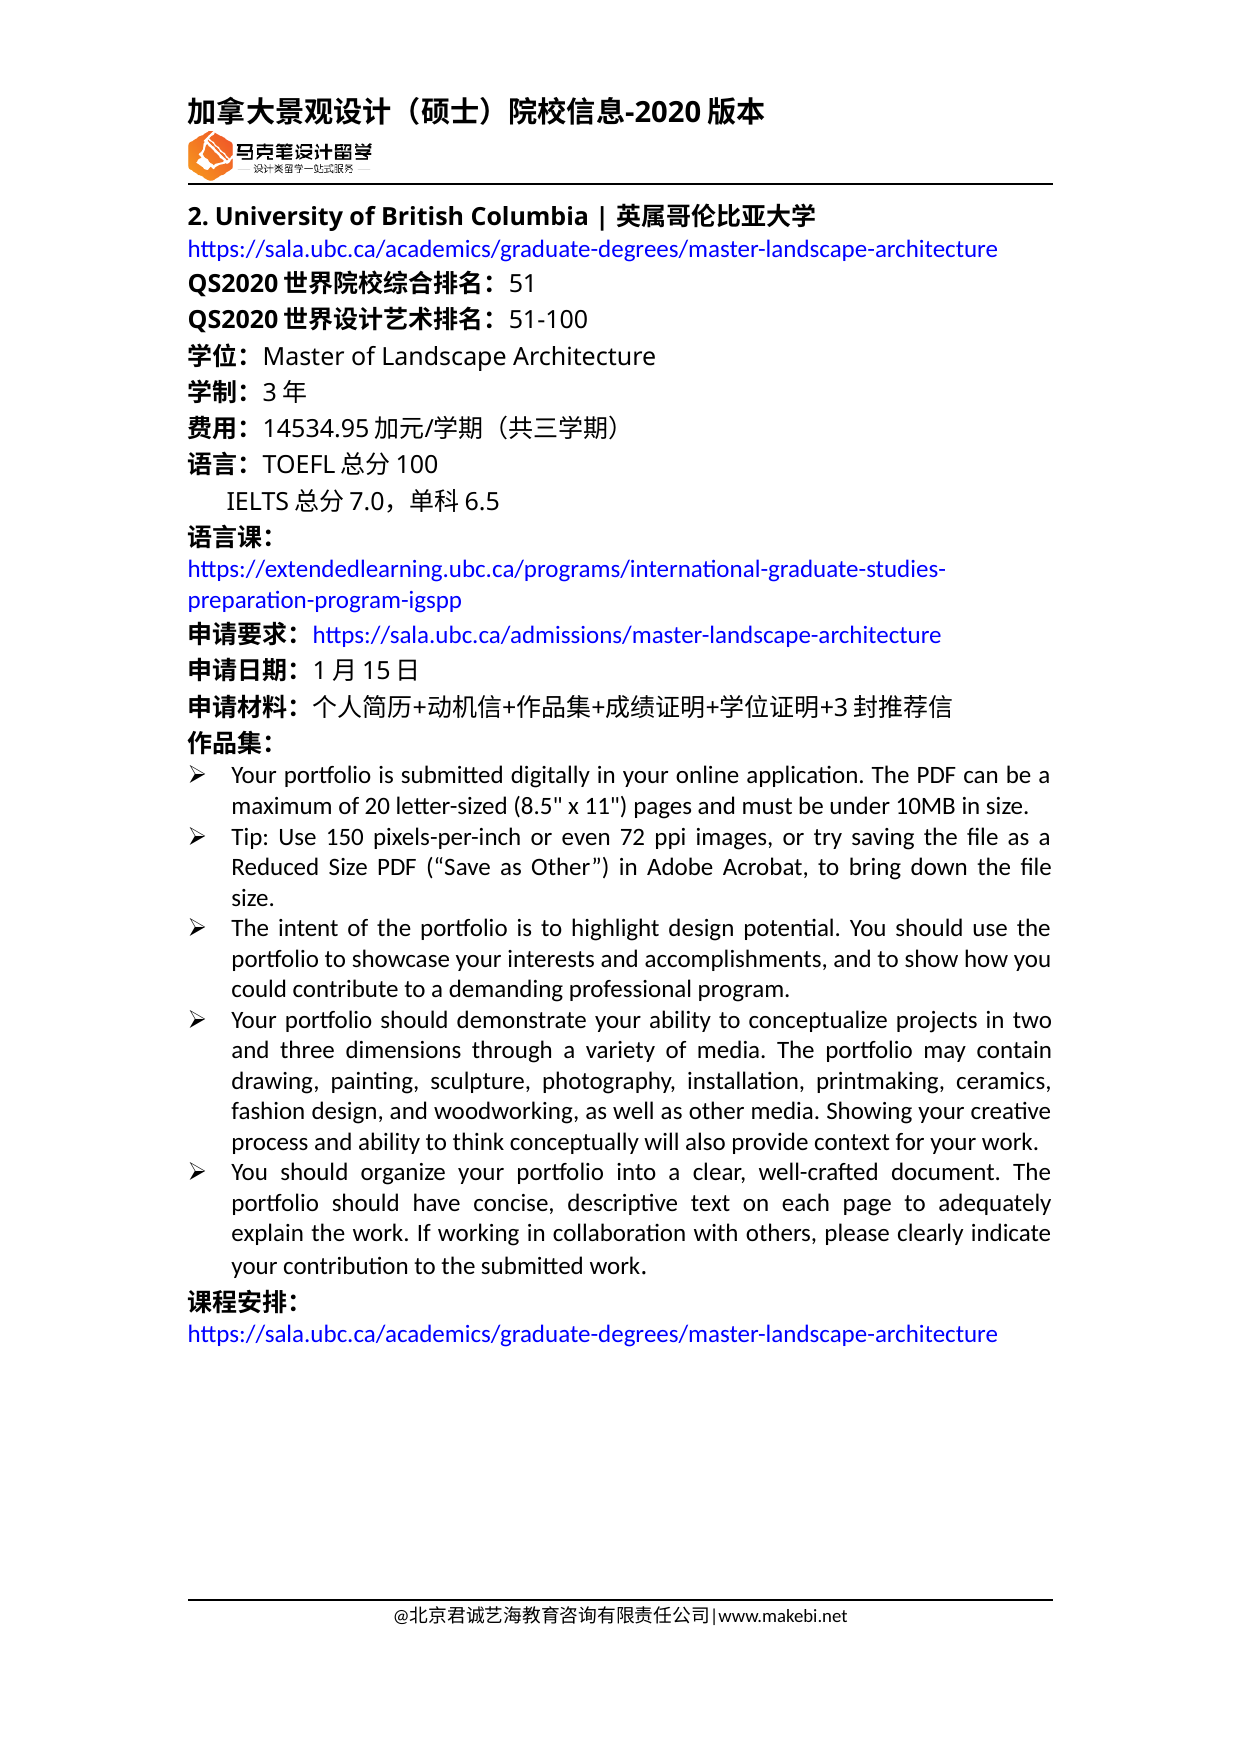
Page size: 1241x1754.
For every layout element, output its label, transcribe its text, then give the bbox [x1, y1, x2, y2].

picture [187, 131, 373, 181]
text QS2020世界院校综合排名：51 [187, 263, 1053, 300]
text IELTS总分7.0，单科6.5 [187, 481, 1053, 517]
list Tip: Use 150 pixels-per-inch or even 72 ppi images, or try saving the file as a Reduced Size PDF (“Save as Other”) in Adobe Acrobat, to bring down the file size. [187, 821, 1053, 912]
text 学制：3年 [187, 372, 1053, 408]
text https://sala.ubc.ca/academics/graduate-degrees/master-landscape-architecture [187, 1318, 1053, 1349]
text 费用：14534.95加元/学期（共三学期） [187, 408, 1053, 445]
text 申请日期：1月15日 [187, 651, 1053, 687]
list Your portfolio is submitted digitally in your online application. The PDF can be a maximum of 20 letter-sized (8.5" x 11") pages and must be under 10MB in size. [187, 759, 1053, 821]
text 2. University of British Columbia | 英属哥伦比亚大学 [187, 197, 1053, 233]
text 语言课： [187, 517, 1053, 553]
text 语言：TOEFL总分100 [187, 445, 1053, 481]
list You should organize your portfolio into a clear, well-crafted document. The portfolio should have concise, descriptive text on each page to adequately explain the work. If working in collaboration with others, please clearly indicate your contribution to the submitted work. [187, 1156, 1053, 1282]
text QS2020世界设计艺术排名：51-100 [187, 300, 1053, 336]
text 申请要求：https://sala.ubc.ca/admissions/master-landscape-architecture [187, 614, 1053, 651]
text https://extendedlearning.ubc.ca/programs/international-graduate-studies-preparation-program-igspp [187, 553, 1053, 614]
text 作品集： [187, 723, 1053, 759]
text 学位：Master of Landscape Architecture [187, 336, 1053, 372]
list Your portfolio should demonstrate your ability to conceptualize projects in two and three dimensions through a variety of media. The portfolio may contain drawing, painting, sculpture, photography, installation, printmaking, ceramics, fashion design, and woodworking, as well as other media. Showing your creative process and ability to think conceptually will also provide context for your work. [187, 1004, 1053, 1156]
text 申请材料：个人简历+动机信+作品集+成绩证明+学位证明+3封推荐信 [187, 687, 1053, 723]
text https://sala.ubc.ca/academics/graduate-degrees/master-landscape-architecture [187, 233, 1053, 263]
list The intent of the portfolio is to highlight design potential. You should use the portfolio to showcase your interests and accomplishments, and to show how you could contribute to a demanding professional program. [187, 912, 1053, 1004]
text 课程安排： [187, 1282, 1053, 1318]
